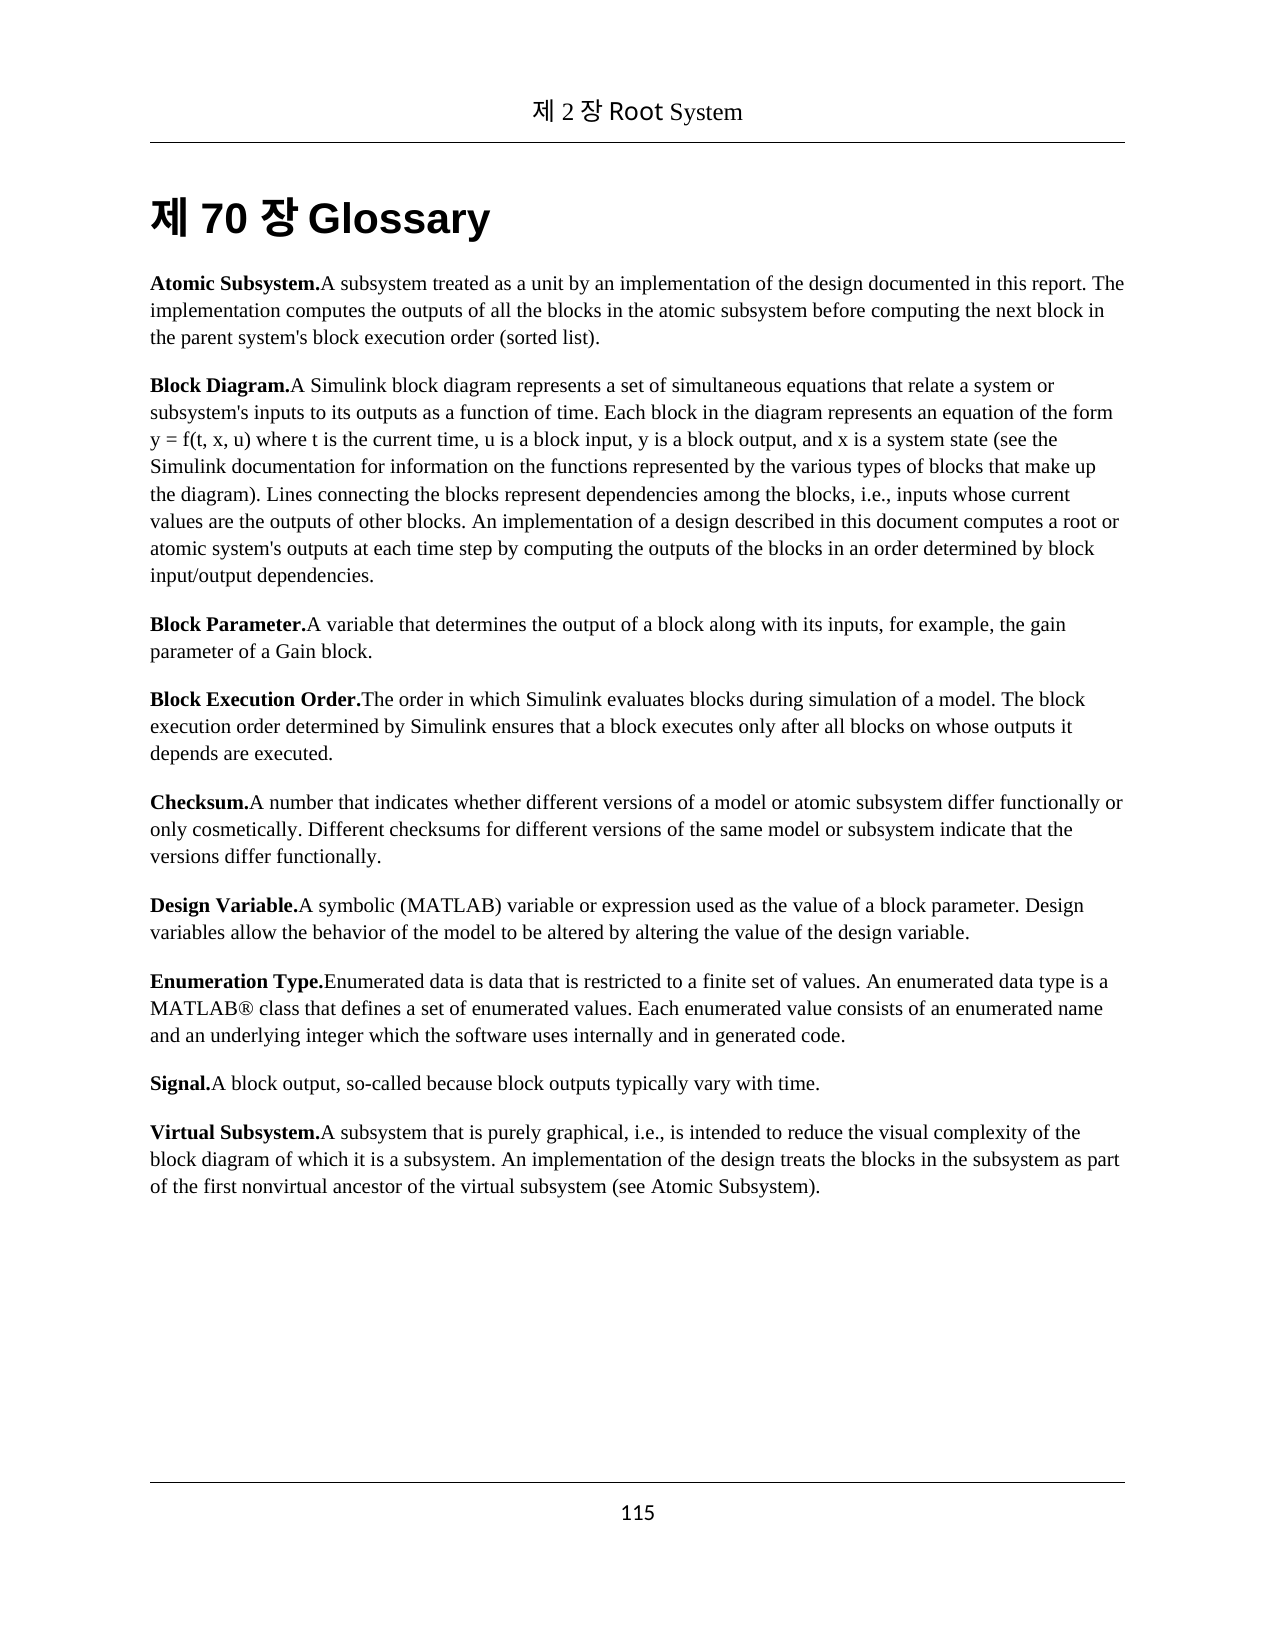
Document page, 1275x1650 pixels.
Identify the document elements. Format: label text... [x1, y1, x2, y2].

text Atomic Subsystem.A subsystem treated as a unit by an implementation of the design documented in this report. The implementation computes the outputs of all the blocks in the atomic subsystem before computing the next block in the parent system's block execution order (sorted list). [150, 267, 1125, 349]
text Enumeration Type.Enumerated data is data that is restricted to a finite set of values. An enumerated data type is a MATLAB® class that defines a set of enumerated values. Each enumerated value consists of an enumerated name and an underlying integer which the software uses internally and in generated code. [150, 966, 1125, 1047]
text Design Variable.A symbolic (MATLAB) variable or expression used as the value of a block parameter. Design variables allow the behavior of the model to be altered by altering the value of the design variable. [150, 890, 1125, 944]
text Block Execution Order.The order in which Simulink evaluates blocks during simulation of a model. The block execution order determined by Simulink ensures that a block executes only after all blocks on whose outputs it depends are executed. [150, 684, 1125, 765]
text Block Diagram.A Simulink block diagram represents a set of simultaneous equations that relate a system or subsystem's inputs to its outputs as a function of time. Each block in the diagram represents an equation of the form y = f(t, x, u) where t is the current time, u is a block input, y is a block output, and x is a system state (see the Simulink documentation for information on the functions represented by the various types of blocks that make up the diagram). Lines connecting the blocks represent dependencies among the blocks, i.e., inputs whose current values are the outputs of other blocks. An implementation of a design described in this document computes a root or atomic system's outputs at each time step by computing the outputs of the blocks in an order determined by block input/output dependencies. [150, 370, 1125, 587]
text 제 7 장Glossary [150, 188, 1125, 246]
text Block Parameter.A variable that determines the output of a block along with its inputs, for example, the gain parameter of a Gain block. [150, 608, 1125, 663]
text Signal.A block output, so-called because block outputs typically vary with time. [150, 1068, 1125, 1095]
text Checksum.A number that indicates whether different versions of a model or atomic subsystem differ functionally or only cosmetically. Different checksums for different versions of the same model or subsystem indicate that the versions differ functionally. [150, 787, 1125, 868]
text Virtual Subsystem.A subsystem that is purely graphical, i.e., is intended to reduce the visual complexity of the block diagram of which it is a subsystem. An implementation of the design treats the blocks in the subsystem as part of the first nonvirtual ancestor of the virtual subsystem (see Atomic Subsystem). [150, 1117, 1125, 1198]
